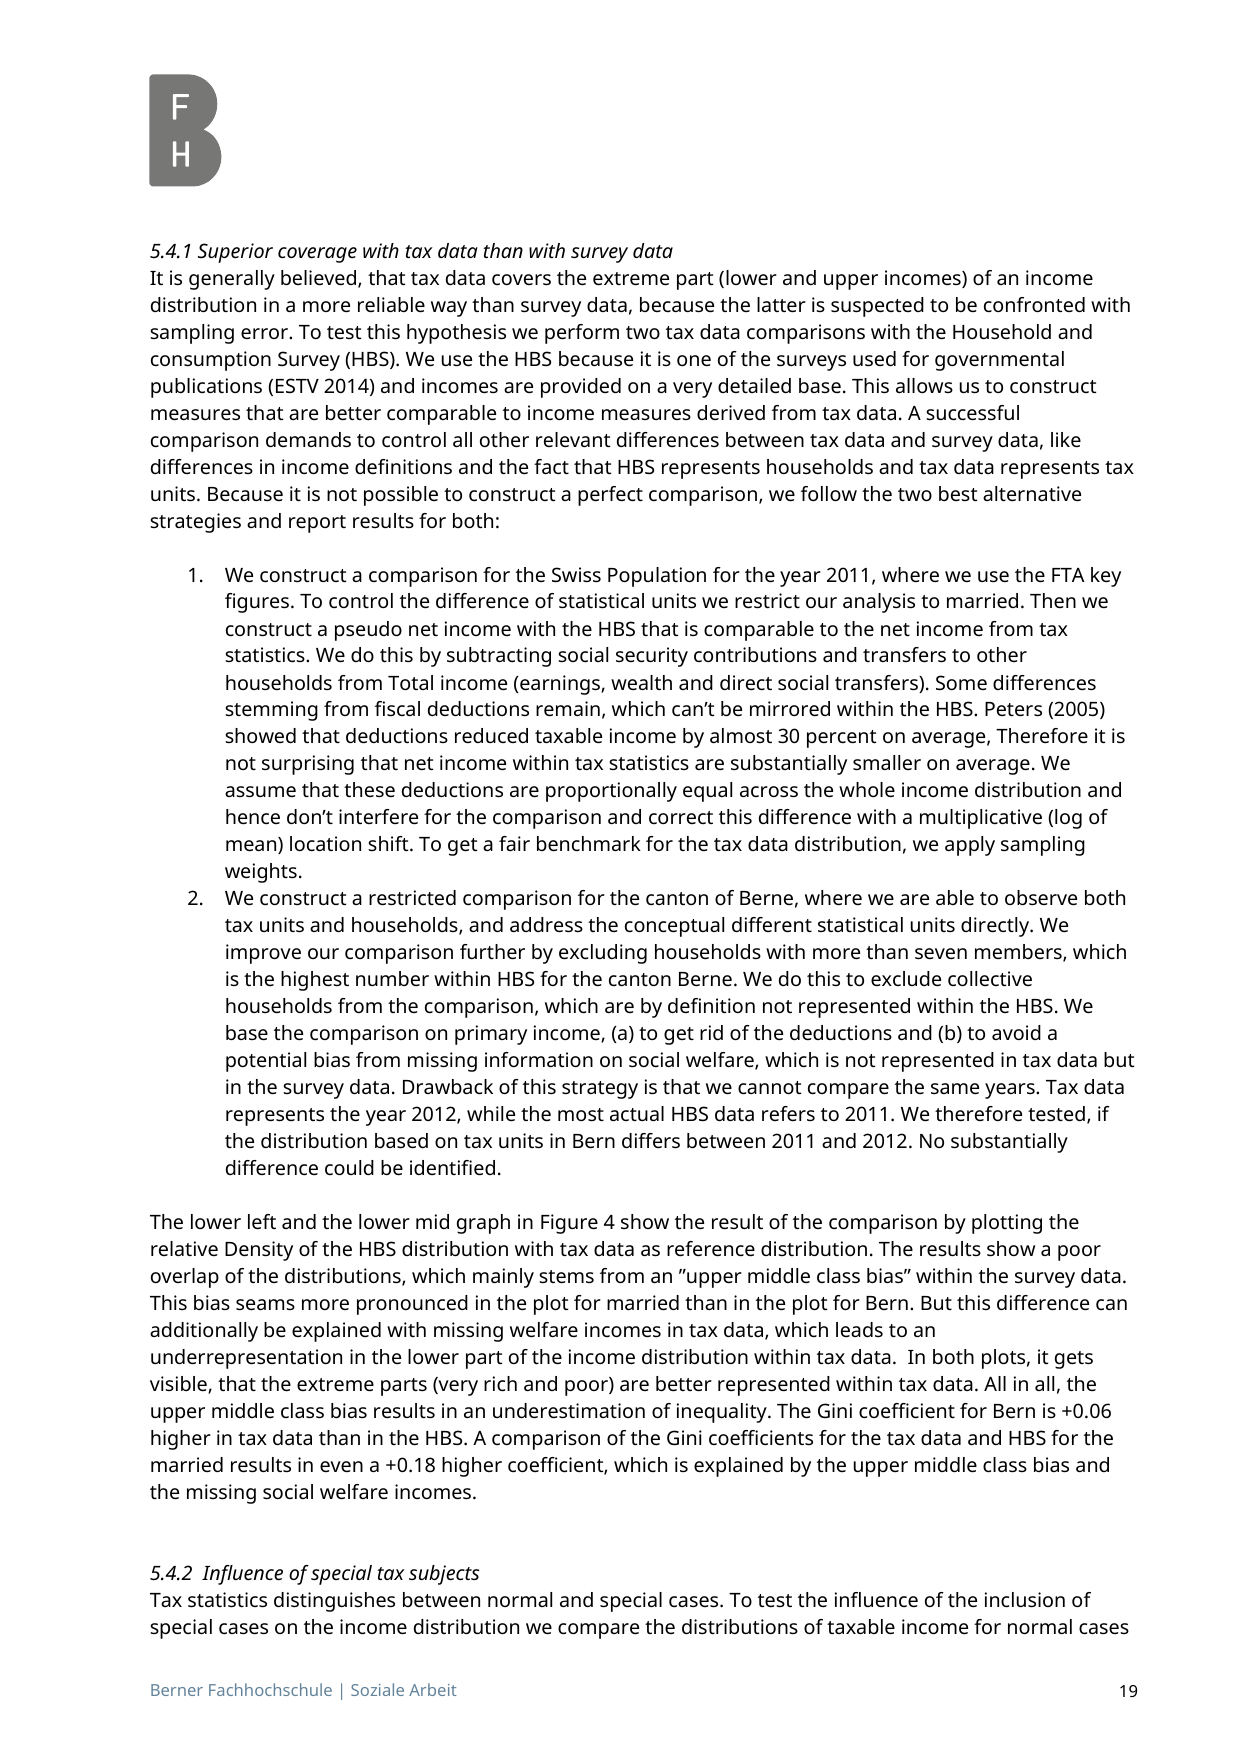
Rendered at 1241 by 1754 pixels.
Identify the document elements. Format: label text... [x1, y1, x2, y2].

subtitle Superior coverage with tax data than with survey data [149, 237, 1136, 264]
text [149, 1586, 1136, 1640]
text It is generally believed, that tax data covers the extreme part (lower and upper incomes) of an income distribution in a more reliable way than survey data, because the latter is suspected to be confronted with sampling error. To test this hypothesis we perform two tax data comparisons with the Household and consumption Survey (HBS). We use the HBS because it is one of the surveys used for governmental publications (ESTV 2014) and incomes are provided on a very detailed base. This allows us to construct measures that are better comparable to income measures derived from tax data. A successful comparison demands to control all other relevant differences between tax data and survey data, like differences in income definitions and the fact that HBS represents households and tax data represents tax units. Because it is not possible to construct a perfect comparison, we follow the two best alternative strategies and report results for both: [149, 264, 1136, 534]
text The lower left and the lower mid graph in Figure 4 show the result of the comparison by plotting the relative Density of the HBS distribution with tax data as reference distribution. The results show a poor overlap of the distributions, which mainly stems from an ”upper middle class bias” within the survey data. This bias seams more pronounced in the plot for married than in the plot for Bern. But this difference can additionally be explained with missing welfare incomes in tax data, which leads to an underrepresentation in the lower part of the income distribution within tax data. In both plots, it gets visible, that the extreme parts (very rich and poor) are better represented within tax data. All in all, the upper middle class bias results in an underestimation of inequality. The Gini coefficient for Bern is +0.06 higher in tax data than in the HBS. A comparison of the Gini coefficients for the tax data and HBS for the married results in even a +0.18 higher coefficient, which is explained by the upper middle class bias and the missing social welfare incomes. [149, 1208, 1136, 1505]
list We construct a comparison for the Swiss Population for the year 2011, where we use the FTA key figures. To control the difference of statistical units we restrict our analysis to married. Then we construct a pseudo net income with the HBS that is comparable to the net income from tax statistics. We do this by subtracting social security contributions and transfers to other households from Total income (earnings, wealth and direct social transfers). Some differences stemming from fiscal deductions remain, which can’t be mirrored within the HBS. Peters (2005) showed that deductions reduced taxable income by almost 30 percent on average, Therefore it is not surprising that net income within tax statistics are substantially smaller on average. We assume that these deductions are proportionally equal across the whole income distribution and hence don’t interfere for the comparison and correct this difference with a multiplicative (log of mean) location shift. To get a fair benchmark for the tax data distribution, we apply sampling weights. [187, 561, 1136, 884]
list We construct a restricted comparison for the canton of Berne, where we are able to observe both tax units and households, and address the conceptual different statistical units directly. We improve our comparison further by excluding households with more than seven members, which is the highest number within HBS for the canton Berne. We do this to exclude collective households from the comparison, which are by definition not represented within the HBS. We base the comparison on primary income, (a) to get rid of the deductions and (b) to avoid a potential bias from missing information on social welfare, which is not represented in tax data but in the survey data. Drawback of this strategy is that we cannot compare the same years. Tax data represents the year 2012, while the most actual HBS data refers to 2011. We therefore tested, if the distribution based on tax units in Bern differs between 2011 and 2012. No substantially difference could be identified. [187, 884, 1136, 1181]
subtitle Influence of special tax subjects [149, 1559, 1136, 1586]
